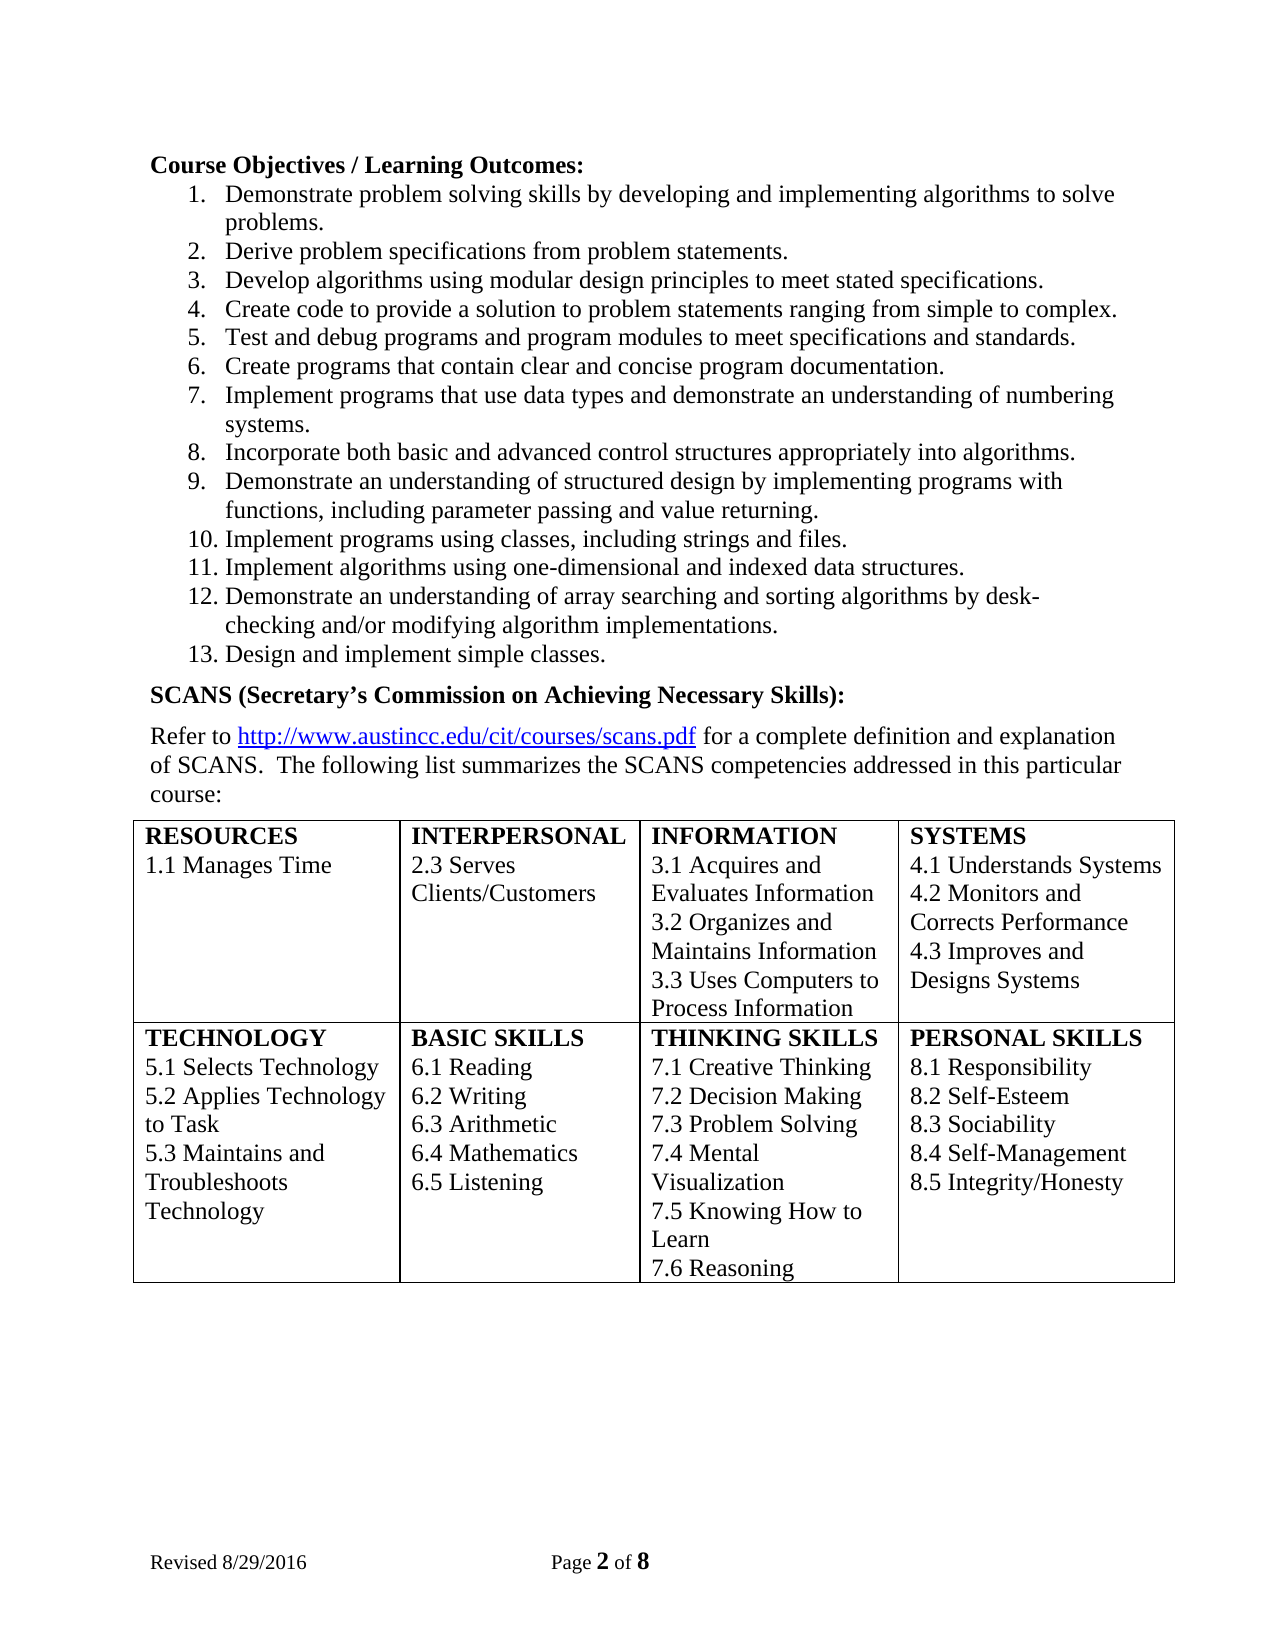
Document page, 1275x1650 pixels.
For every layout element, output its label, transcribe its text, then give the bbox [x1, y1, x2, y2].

table_header RESOURCES 1.1 Manages Time [134, 821, 399, 1022]
table_cell THINKING SKILLS 7.1 Creative Thinking 7.2 Decision Making 7.3 Problem Solving 7.4 Mental Visualization 7.5 Knowing How to Learn 7.6 Reasoning [641, 1023, 898, 1282]
table_header Demonstrate problem solving skills by developing and implementing algorithms to solve problems. Derive problem specifications from problem statements. Develop algorithms using modular design principles to meet stated specifications. Create code to provide a solution to problem statements ranging from simple to complex. Test and debug programs and program modules to meet specifications and standards. Create programs that contain clear and concise program documentation. Implement programs that use data types and demonstrate an understanding of numbering systems. Incorporate both basic and advanced control structures appropriately into algorithms. Demonstrate an understanding of structured design by implementing programs with functions, including parameter passing and value returning. Implement programs using classes, including strings and files. Implement algorithms using one-dimensional and indexed data structures. Demonstrate an understanding of array searching and sorting algorithms by desk-checking and/or modifying algorithm implementations. Design and implement simple classes. [150, 179, 1125, 680]
table_cell BASIC SKILLS 6.1 Reading 6.2 Writing 6.3 Arithmetic 6.4 Mathematics 6.5 Listening [401, 1023, 639, 1282]
text Course Objectives / Learning Outcomes: [150, 150, 1125, 179]
table_cell PERSONAL SKILLS 8.1 Responsibility 8.2 Self-Esteem 8.3 Sociability 8.4 Self-Management 8.5 Integrity/Honesty [899, 1023, 1174, 1282]
table_header INTERPERSONAL 2.3 Serves Clients/Customers [401, 821, 639, 1022]
text Refer to http://www.austincc.edu/cit/courses/scans.pdf for a complete definition and explanation of SCANS. The following list summarizes the SCANS competencies addressed in this particular course: [150, 721, 1125, 807]
table_cell TECHNOLOGY 5.1 Selects Technology 5.2 Applies Technology to Task 5.3 Maintains and Troubleshoots Technology [134, 1023, 399, 1282]
table_header SYSTEMS 4.1 Understands Systems 4.2 Monitors and Corrects Performance 4.3 Improves and Designs Systems [899, 821, 1174, 1022]
subtitle SCANS (Secretary’s Commission on Achieving Necessary Skills): [150, 680, 1125, 709]
table_header INFORMATION 3.1 Acquires and Evaluates Information 3.2 Organizes and Maintains Information 3.3 Uses Computers to Process Information [641, 821, 898, 1022]
